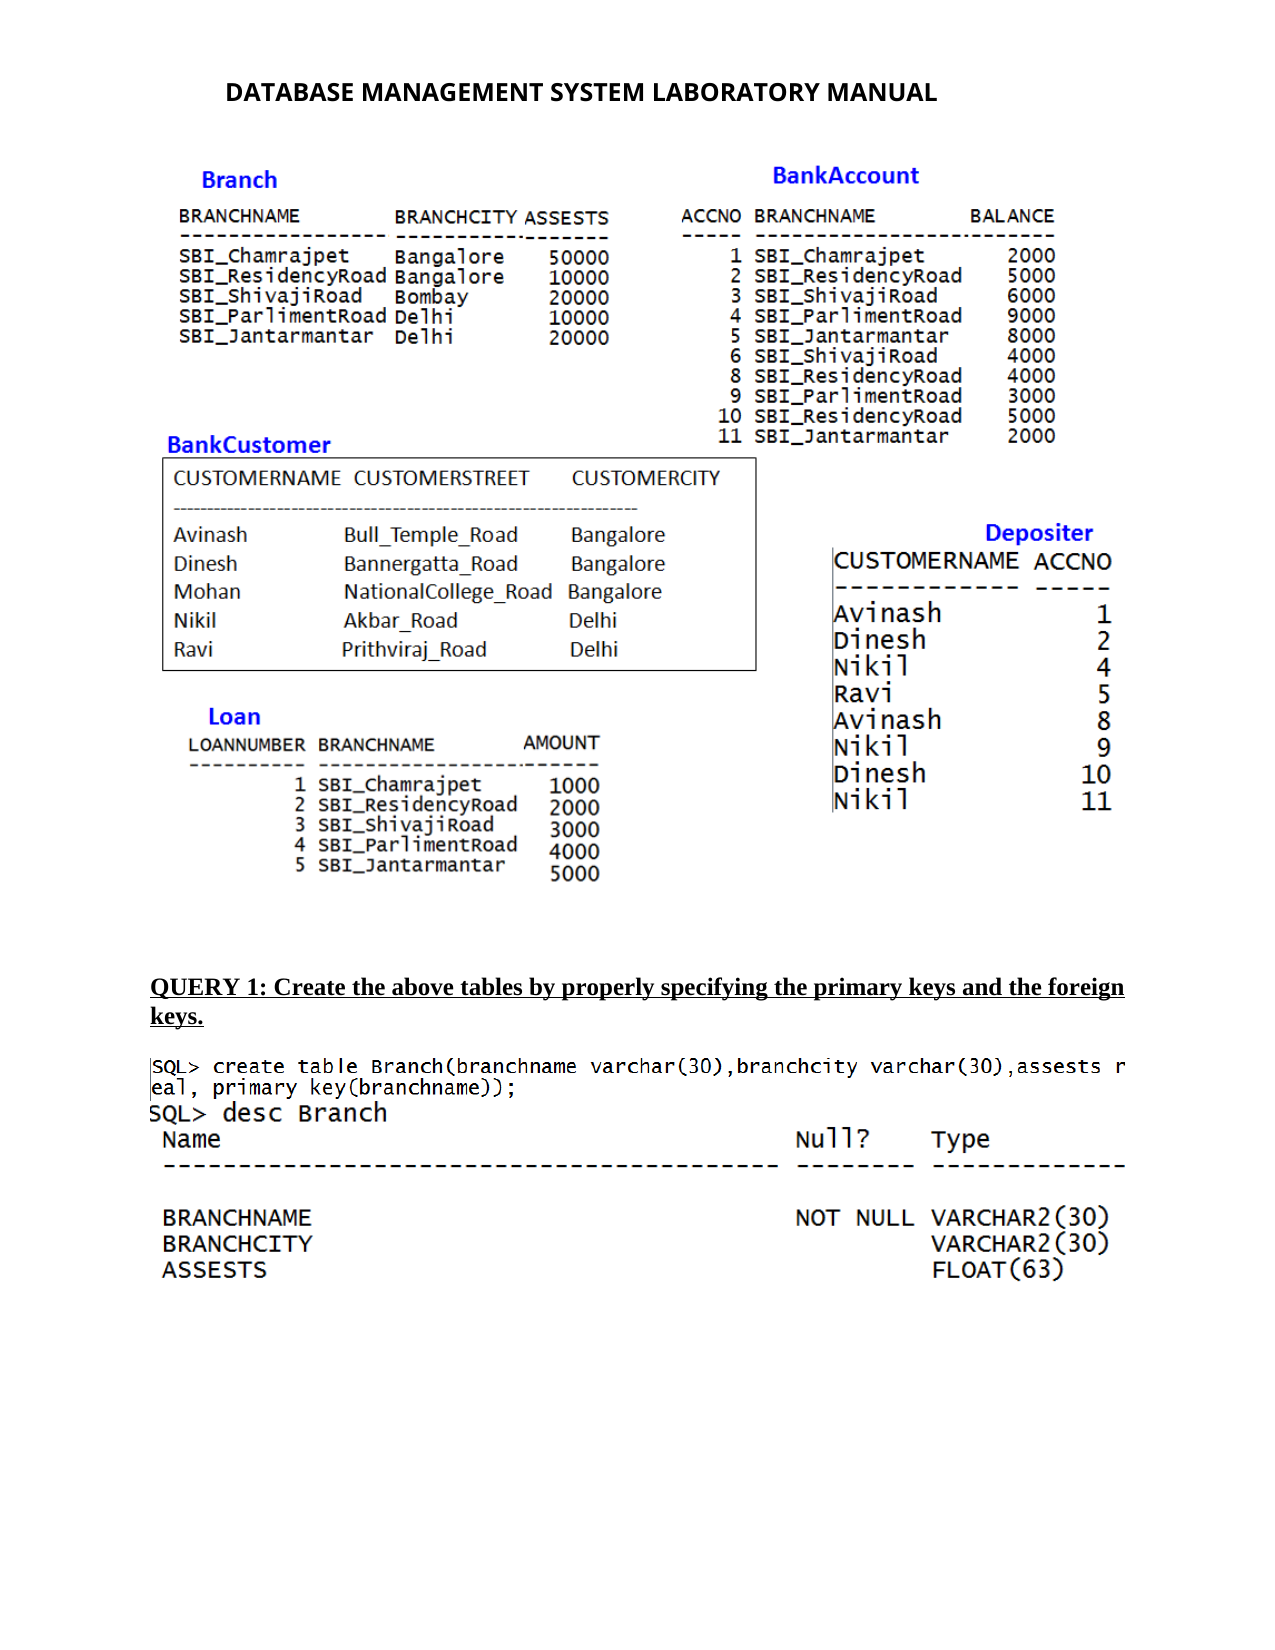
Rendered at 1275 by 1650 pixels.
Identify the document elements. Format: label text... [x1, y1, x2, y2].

picture [150, 150, 1125, 886]
text QUERY 1: Create the above tables by properly specifying the primary keys and the foreign keys. [150, 998, 1125, 1029]
picture [150, 1058, 1125, 1292]
text QUERY 1: Create the above tables by properly specifying the primary keys and the foreign keys. [150, 972, 1125, 997]
